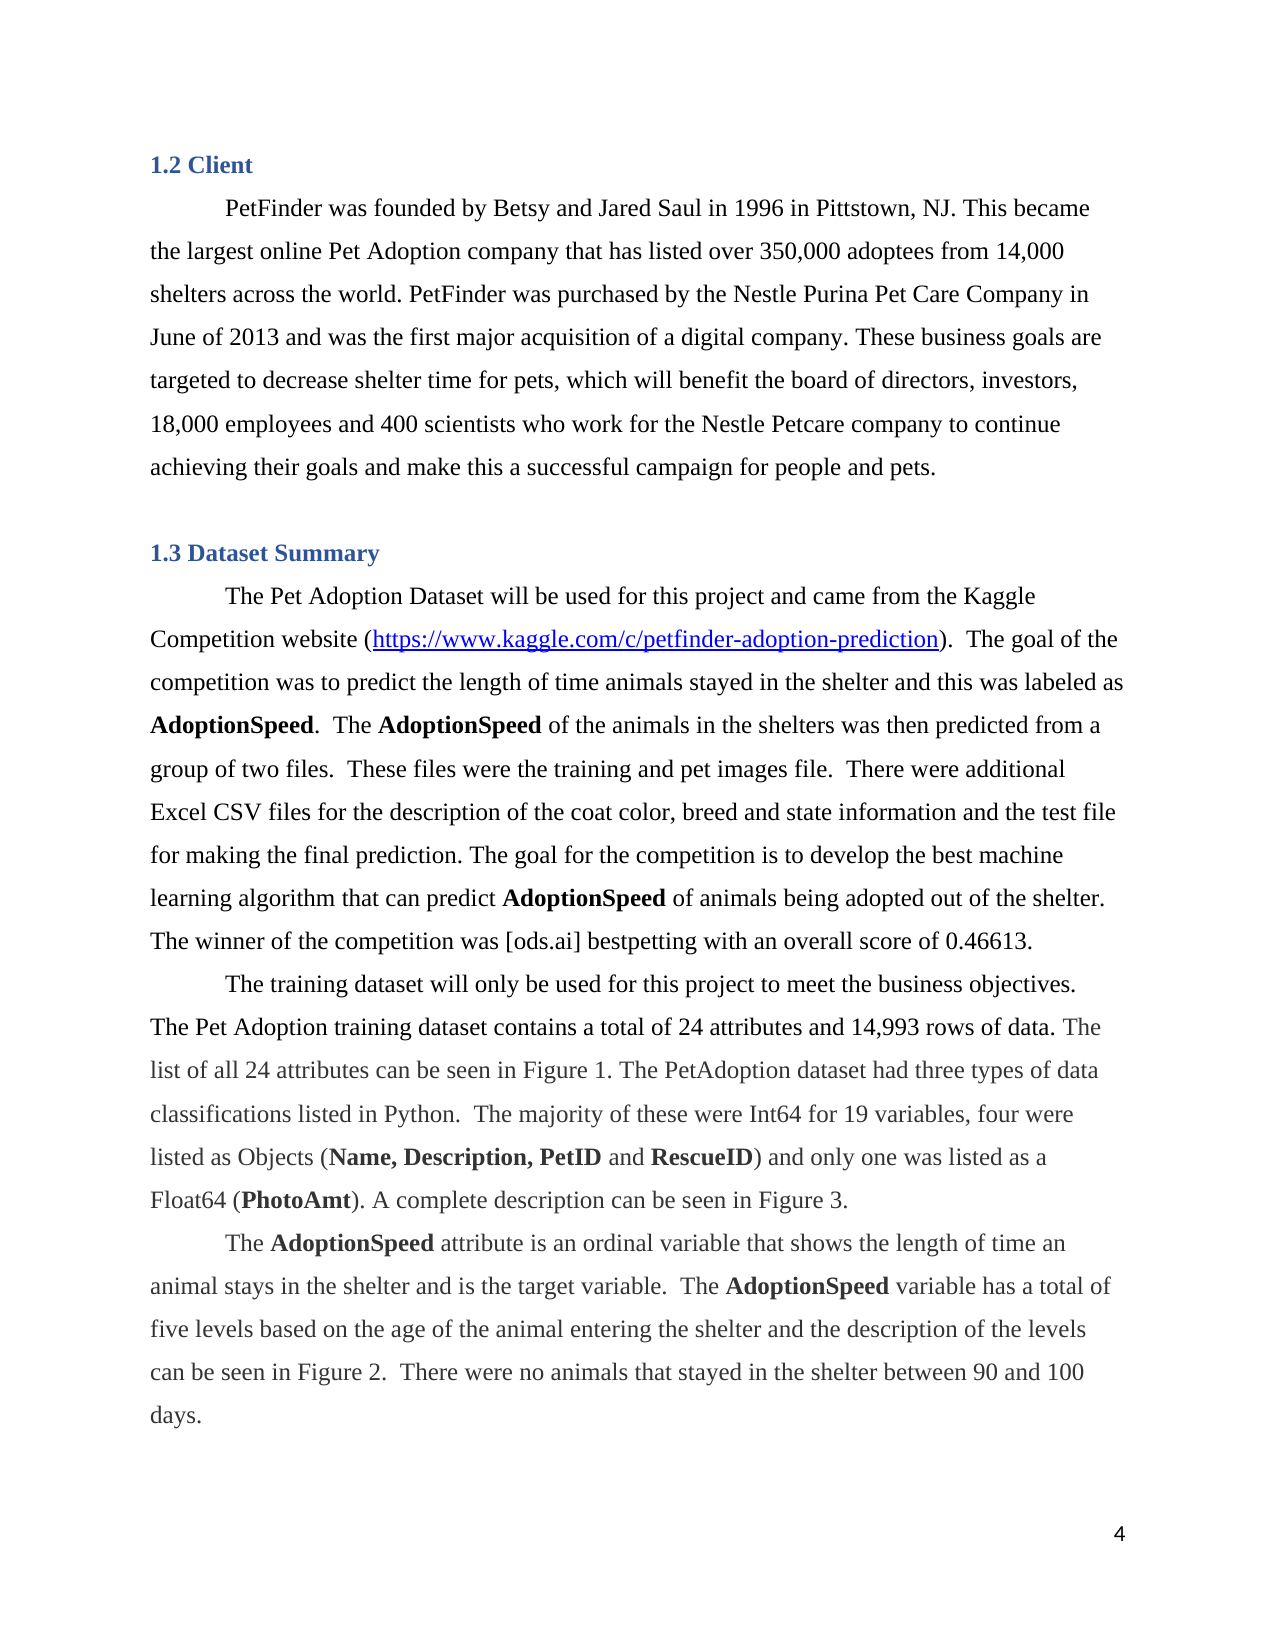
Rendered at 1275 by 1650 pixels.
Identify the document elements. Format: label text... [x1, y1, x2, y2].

text PetFinder was founded by Betsy and Jared Saul in 1996 in Pittstown, NJ. This became [150, 193, 1125, 222]
text June of 2013 and was the first major acquisition of a digital company. These business goals are targeted to decrease shelter time for pets, which will benefit the board of directors, investors, 18,000 employees and 400 scientists who work for the Nestle Petcare company to continue achieving their goals and make this a successful campaign for people and pets. [150, 322, 1125, 481]
text The AdoptionSpeed attribute is an ordinal variable that shows the length of time an animal stays in the shelter and is the target variable. The AdoptionSpeed variable has a total of five levels based on the age of the animal entering the shelter and the description of the levels can be seen in Figure 2. There were no animals that stayed in the shelter between 90 and 100 days. [150, 1228, 1125, 1429]
text The training dataset will only be used for this project to meet the business objectives. The Pet Adoption training dataset contains a total of 24 attributes and 14,993 rows of data. The list of all 24 attributes can be seen in Figure 1. The PetAdoption dataset had three types of data classifications listed in Python. The majority of these were Int64 for 19 variables, four were listed as Objects (Name, Description, PetID and RescueID) and only one was listed as a Float64 (PhotoAmt). A complete description can be seen in Figure 3. [150, 969, 1125, 1214]
subtitle 1.2 Client [150, 150, 1125, 179]
subtitle 1.3 Dataset Summary [150, 538, 1125, 567]
text the largest online Pet Adoption company that has listed over 350,000 adoptees from 14,000 [150, 236, 1125, 265]
text shelters across the world. PetFinder was purchased by the Nestle Purina Pet Care Company in [150, 279, 1125, 308]
text The Pet Adoption Dataset will be used for this project and came from the Kaggle Competition website (https://www.kaggle.com/c/petfinder-adoption-prediction). The goal of the competition was to predict the length of time animals stayed in the shelter and this was labeled as AdoptionSpeed. The AdoptionSpeed of the animals in the shelters was then predicted from a group of two files. These files were the training and pet images file. There were additional Excel CSV files for the description of the coat color, breed and state information and the test file for making the final prediction. The goal for the competition is to develop the best machine learning algorithm that can predict AdoptionSpeed of animals being adopted out of the shelter. The winner of the competition was [ods.ai] bestpetting with an overall score of 0.46613. [150, 581, 1125, 955]
